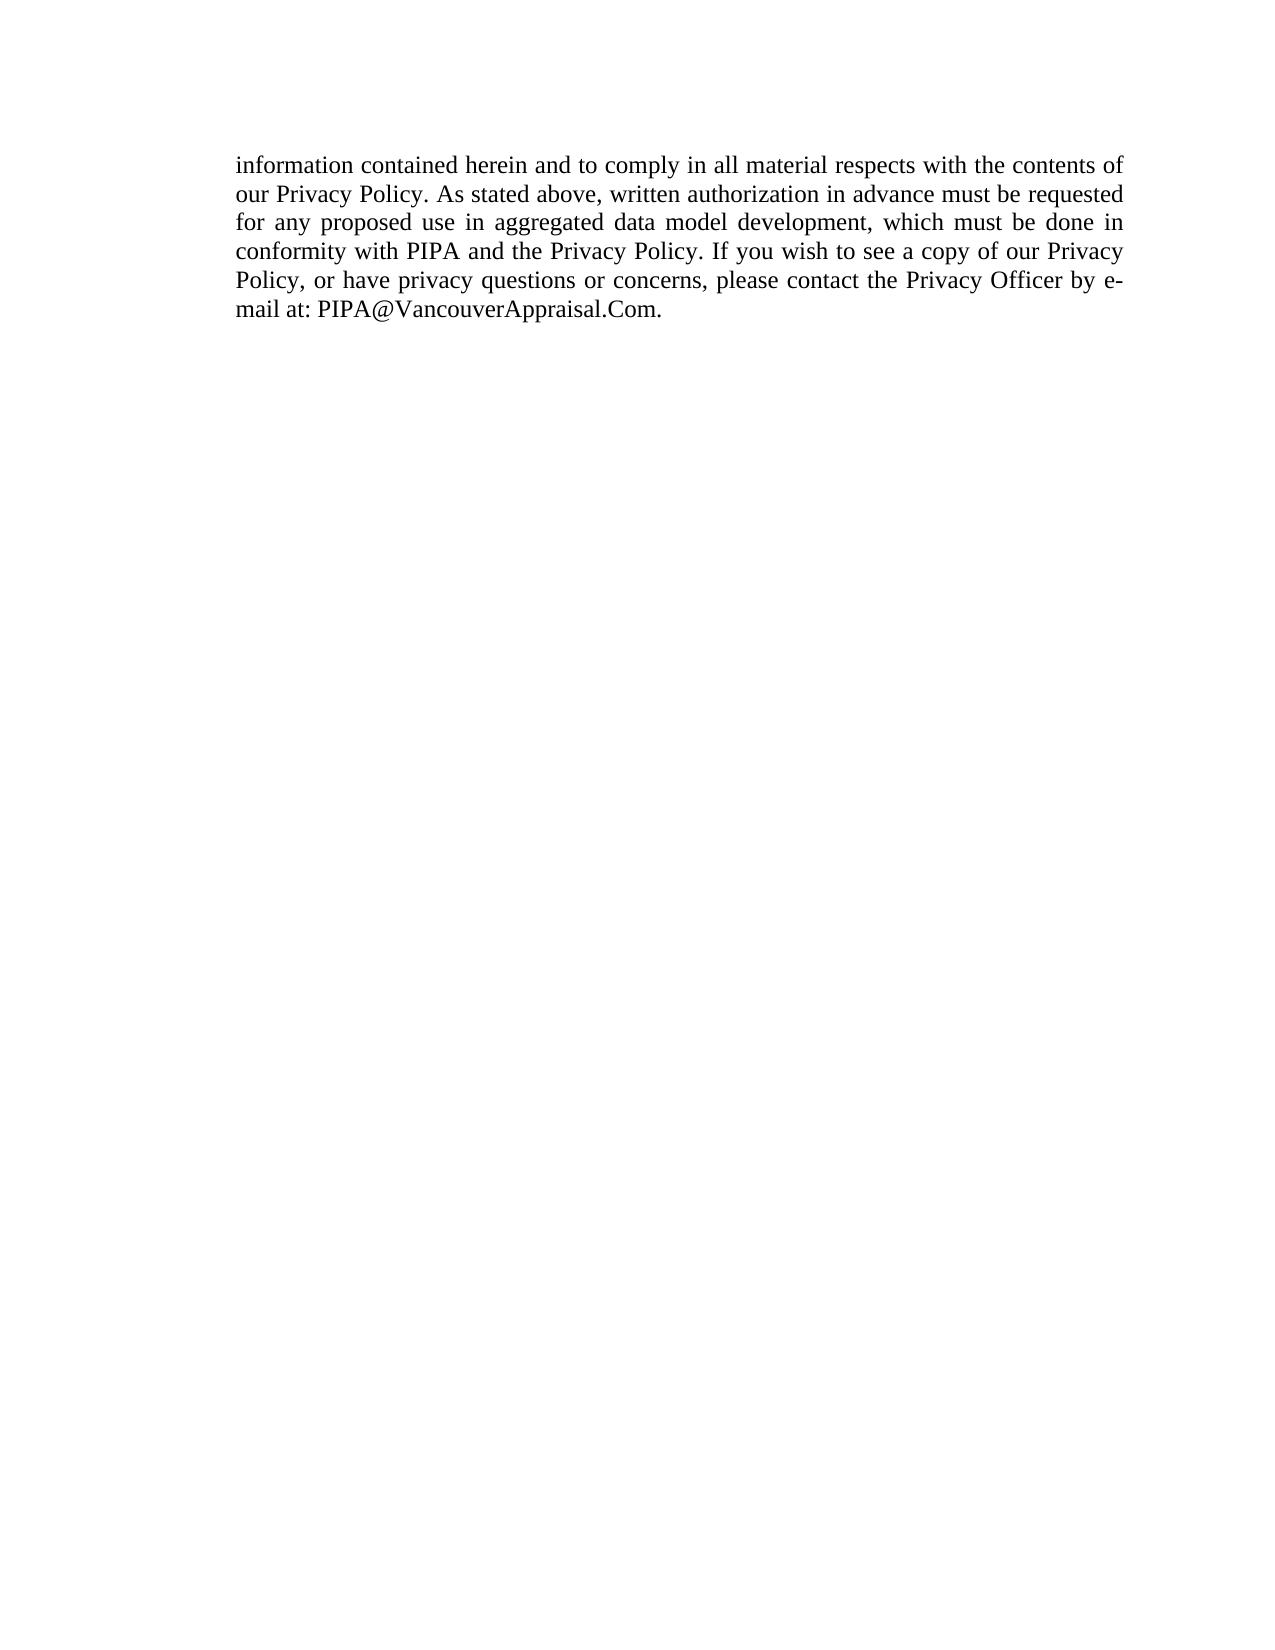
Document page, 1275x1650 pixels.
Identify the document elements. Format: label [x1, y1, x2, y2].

list [198, 150, 1125, 322]
